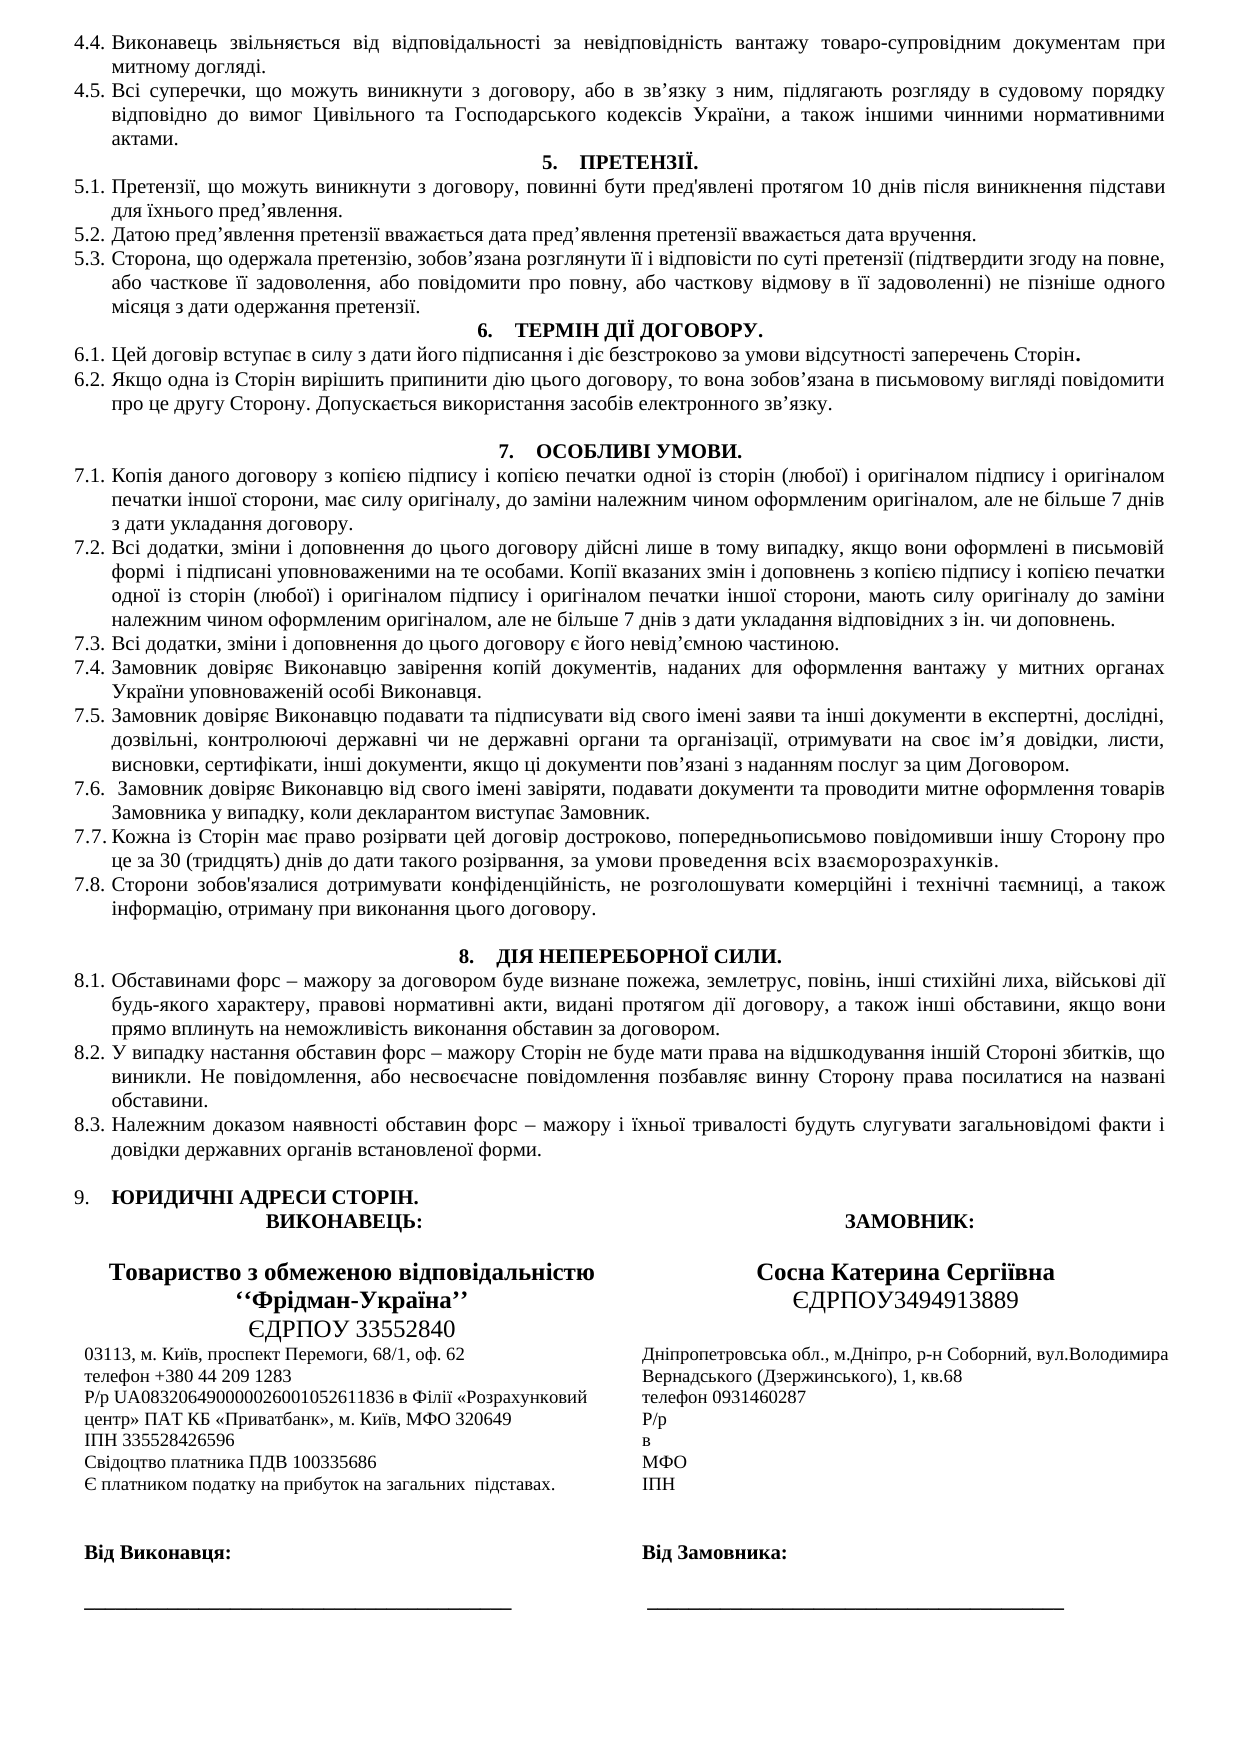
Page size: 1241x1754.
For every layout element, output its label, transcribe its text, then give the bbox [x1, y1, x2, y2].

list Якщо одна із Сторін вирішить припинити дію цього договору, то вона зобов’язана в письмовому вигляді повідомити про це другу Сторону. Допускається використання засобів електронного зв’язку. [74, 366, 1167, 414]
list Виконавець звільняється від відповідальності за невідповідність вантажу товаро-супровідним документам при митному догляді. [74, 29, 1167, 78]
table_cell Від Замовника: ________________________________________ [631, 1516, 1180, 1612]
list ЮРИДИЧНІ АДРЕСИ СТОРІН. [74, 1184, 1167, 1209]
list Сторони зобов'язалися дотримувати конфіденційність, не розголошувати комерційні і технічні таємниці, а також інформацію, отриману при виконання цього договору. [74, 872, 1167, 920]
table_cell 03113, м. Київ, проспект Перемоги, 68/1, оф. 62 телефон +380 44 209 1283 Р/р UA083206490000026001052611836 в Філії «Розрахунковий центр» ПАТ КБ «Приватбанк», м. Київ, МФО 320649 ІПН 335528426596 Свідоцтво платника ПДВ 100335686 Є платником податку на прибуток на загальних підставах. [73, 1343, 631, 1516]
list Датою пред’явлення претензії вважається дата пред’явлення претензії вважається дата вручення. [74, 222, 1167, 246]
list ОСОБЛИВІ УМОВИ. [74, 439, 1167, 463]
list Замовник довіряє Виконавцю подавати та підписувати від свого імені заяви та інші документи в експертні, дослідні, дозвільні, контролюючі державні чи не державні органи та організації, отримувати на своє ім’я довідки, листи, висновки, сертифікати, інші документи, якщо ці документи пов’язані з наданням послуг за цим Договором. [74, 703, 1167, 776]
list Копія даного договору з копією підпису і копією печатки одної із сторін (любої) і оригіналом підпису і оригіналом печатки іншої сторони, має силу оригіналу, до заміни належним чином оформленим оригіналом, але не більше 7 днів з дати укладання договору. [74, 463, 1167, 535]
table_cell Від Виконавця: _________________________________________ [73, 1516, 631, 1612]
text ВИКОНАВЕЦЬ: ЗАМОВНИК: [74, 1209, 1167, 1233]
list ДІЯ НЕПЕРЕБОРНОЇ СИЛИ. [74, 944, 1167, 968]
list Претензії, що можуть виникнути з договору, повинні бути пред'явлені протягом 10 днів після виникнення підстави для їхнього пред’явлення. [74, 174, 1167, 222]
list У випадку настання обставин форс – мажору Сторін не буде мати права на відшкодування іншій Стороні збитків, що виникли. Не повідомлення, або несвоєчасне повідомлення позбавляє винну Сторону права посилатися на названі обставини. [74, 1040, 1167, 1112]
list Цей договір вступає в силу з дати його підписання і діє безстроково за умови відсутності заперечень Сторін. [74, 342, 1167, 366]
list Всі додатки, зміни і доповнення до цього договору дійсні лише в тому випадку, якщо вони оформлені в письмовій формі і підписані уповноваженими на те особами. Копії вказаних змін і доповнень з копією підпису і копією печатки одної із сторін (любої) і оригіналом підпису і оригіналом печатки іншої сторони, мають силу оригіналу до заміни належним чином оформленим оригіналом, але не більше 7 днів з дати укладання відповідних з ін. чи доповнень. [74, 535, 1167, 631]
list Всі суперечки, що можуть виникнути з договору, або в зв’язку з ним, підлягають розгляду в судовому порядку відповідно до вимог Цивільного та Господарського кодексів України, а також іншими чинними нормативними актами. [74, 78, 1167, 150]
list Замовник довіряє Виконавцю від свого імені завіряти, подавати документи та проводити митне оформлення товарів Замовника у випадку, коли декларантом виступає Замовник. [74, 776, 1167, 824]
list Сторона, що одержала претензію, зобов’язана розглянути її і відповісти по суті претензії (підтвердити згоду на повне, або часткове її задоволення, або повідомити про повну, або часткову відмову в її задоволенні) не пізніше одного місяця з дати одержання претензії. [74, 246, 1167, 318]
list Обставинами форс – мажору за договором буде визнане пожежа, землетрус, повінь, інші стихійні лиха, військові дії будь-якого характеру, правові нормативні акти, видані протягом дії договору, а також інші обставини, якщо вони прямо вплинуть на неможливість виконання обставин за договором. [74, 968, 1167, 1040]
list Всі додатки, зміни і доповнення до цього договору є його невід’ємною частиною. [74, 631, 1167, 655]
list ТЕРМІН ДІЇ ДОГОВОРУ. [74, 318, 1167, 342]
list ПРЕТЕНЗІЇ. [74, 150, 1167, 174]
table_cell Дніпропетровська обл., м.Дніпро, р-н Соборний, вул.Володимира Вернадського (Дзержинського), 1, кв.68 телефон 0931460287 Р/р в МФО IПН [631, 1343, 1180, 1516]
table_header Сосна Катерина Сергіївна ЄДРПОУ3494913889 [631, 1257, 1180, 1343]
list Кожна із Сторін має право розірвати цей договір достроково, попередньописьмово повідомивши іншу Сторону про це за 30 (тридцять) днів до дати такого розірвання, за умови проведення всіх взаєморозрахунків. [74, 824, 1167, 872]
table_header Товариство з обмеженою відповідальністю ‘‘Фрідман-Україна’’ ЄДРПОУ 33552840 [73, 1257, 631, 1343]
list Належним доказом наявності обставин форс – мажору і їхньої тривалості будуть слугувати загальновідомі факти і довідки державних органів встановленої форми. [74, 1112, 1167, 1161]
list Замовник довіряє Виконавцю завірення копій документів, наданих для оформлення вантажу у митних органах України уповноваженій особі Виконавця. [74, 655, 1167, 703]
